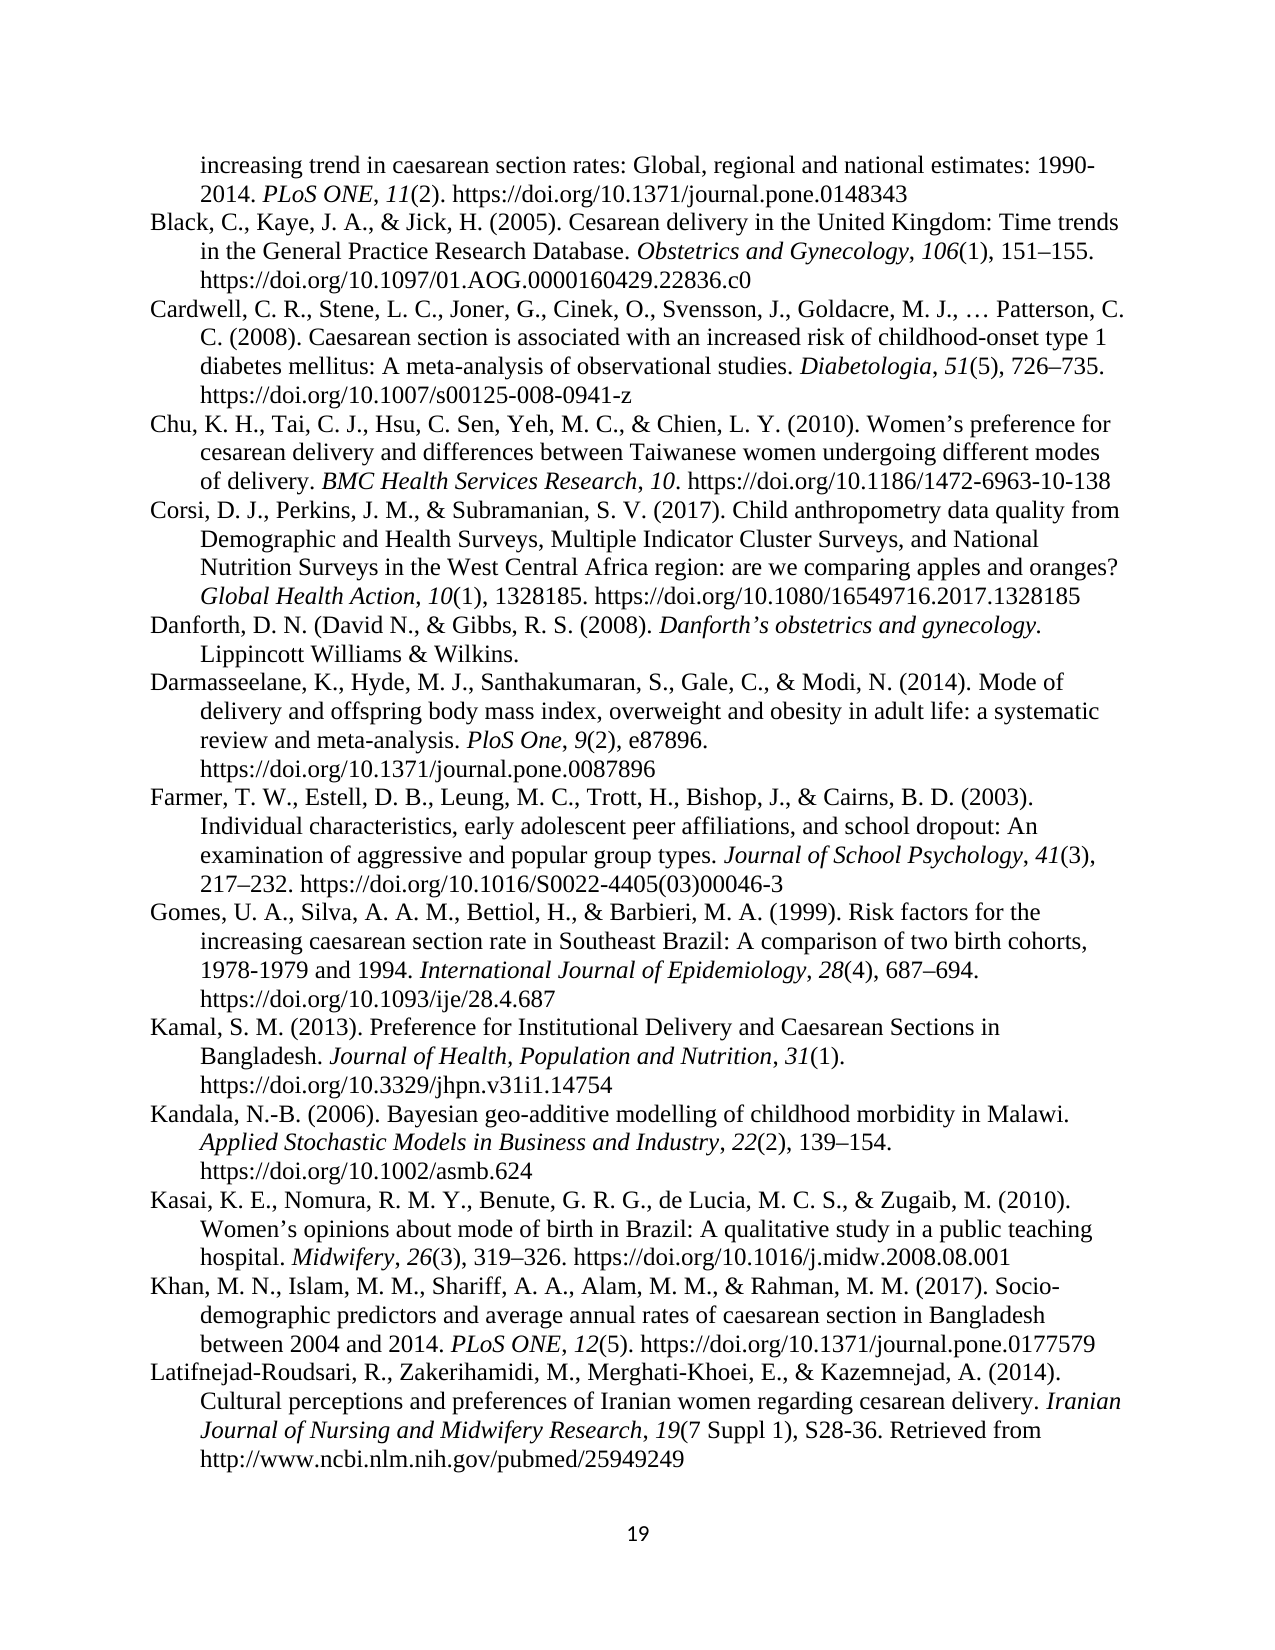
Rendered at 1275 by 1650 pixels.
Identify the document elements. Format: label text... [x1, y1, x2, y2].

text Darmasseelane, K., Hyde, M. J., Santhakumaran, S., Gale, C., & Modi, N. (2014). Mode of delivery and offspring body mass index, overweight and obesity in adult life: a systematic review and meta-analysis. PloS One, 9(2), e87896. https://doi.org/10.1371/journal.pone.0087896 [150, 667, 1125, 782]
text Kandala, N.-B. (2006). Bayesian geo-additive modelling of childhood morbidity in Malawi. Applied Stochastic Models in Business and Industry, 22(2), 139–154. https://doi.org/10.1002/asmb.624 [150, 1099, 1125, 1185]
text Kasai, K. E., Nomura, R. M. Y., Benute, G. R. G., de Lucia, M. C. S., & Zugaib, M. (2010). Women’s opinions about mode of birth in Brazil: A qualitative study in a public teaching hospital. Midwifery, 26(3), 319–326. https://doi.org/10.1016/j.midw.2008.08.001 [150, 1185, 1125, 1271]
text Gomes, U. A., Silva, A. A. M., Bettiol, H., & Barbieri, M. A. (1999). Risk factors for the increasing caesarean section rate in Southeast Brazil: A comparison of two birth cohorts, 1978-1979 and 1994. International Journal of Epidemiology, 28(4), 687–694. https://doi.org/10.1093/ije/28.4.687 [150, 897, 1125, 1012]
text Latifnejad-Roudsari, R., Zakerihamidi, M., Merghati-Khoei, E., & Kazemnejad, A. (2014). Cultural perceptions and preferences of Iranian women regarding cesarean delivery. Iranian Journal of Nursing and Midwifery Research, 19(7 Suppl 1), S28-36. Retrieved from http://www.ncbi.nlm.nih.gov/pubmed/25949249 [150, 1357, 1125, 1472]
text Black, C., Kaye, J. A., & Jick, H. (2005). Cesarean delivery in the United Kingdom: Time trends in the General Practice Research Database. Obstetrics and Gynecology, 106(1), 151–155. https://doi.org/10.1097/01.AOG.0000160429.22836.c0 [150, 207, 1125, 294]
text Farmer, T. W., Estell, D. B., Leung, M. C., Trott, H., Bishop, J., & Cairns, B. D. (2003). Individual characteristics, early adolescent peer affiliations, and school dropout: An examination of aggressive and popular group types. Journal of School Psychology, 41(3), 217–232. https://doi.org/10.1016/S0022-4405(03)00046-3 [150, 782, 1125, 897]
text Khan, M. N., Islam, M. M., Shariff, A. A., Alam, M. M., & Rahman, M. M. (2017). Socio-demographic predictors and average annual rates of caesarean section in Bangladesh between 2004 and 2014. PLoS ONE, 12(5). https://doi.org/10.1371/journal.pone.0177579 [150, 1271, 1125, 1357]
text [150, 150, 1125, 207]
text Chu, K. H., Tai, C. J., Hsu, C. Sen, Yeh, M. C., & Chien, L. Y. (2010). Women’s preference for cesarean delivery and differences between Taiwanese women undergoing different modes of delivery. BMC Health Services Research, 10. https://doi.org/10.1186/1472-6963-10-138 [150, 409, 1125, 495]
text Cardwell, C. R., Stene, L. C., Joner, G., Cinek, O., Svensson, J., Goldacre, M. J., … Patterson, C. C. (2008). Caesarean section is associated with an increased risk of childhood-onset type 1 diabetes mellitus: A meta-analysis of observational studies. Diabetologia, 51(5), 726–735. https://doi.org/10.1007/s00125-008-0941-z [150, 294, 1125, 409]
text Corsi, D. J., Perkins, J. M., & Subramanian, S. V. (2017). Child anthropometry data quality from Demographic and Health Surveys, Multiple Indicator Cluster Surveys, and National Nutrition Surveys in the West Central Africa region: are we comparing apples and oranges? Global Health Action, 10(1), 1328185. https://doi.org/10.1080/16549716.2017.1328185 [150, 495, 1125, 610]
text Kamal, S. M. (2013). Preference for Institutional Delivery and Caesarean Sections in Bangladesh. Journal of Health, Population and Nutrition, 31(1). https://doi.org/10.3329/jhpn.v31i1.14754 [150, 1012, 1125, 1099]
text Danforth, D. N. (David N., & Gibbs, R. S. (2008). Danforth’s obstetrics and gynecology. Lippincott Williams & Wilkins. [150, 610, 1125, 667]
